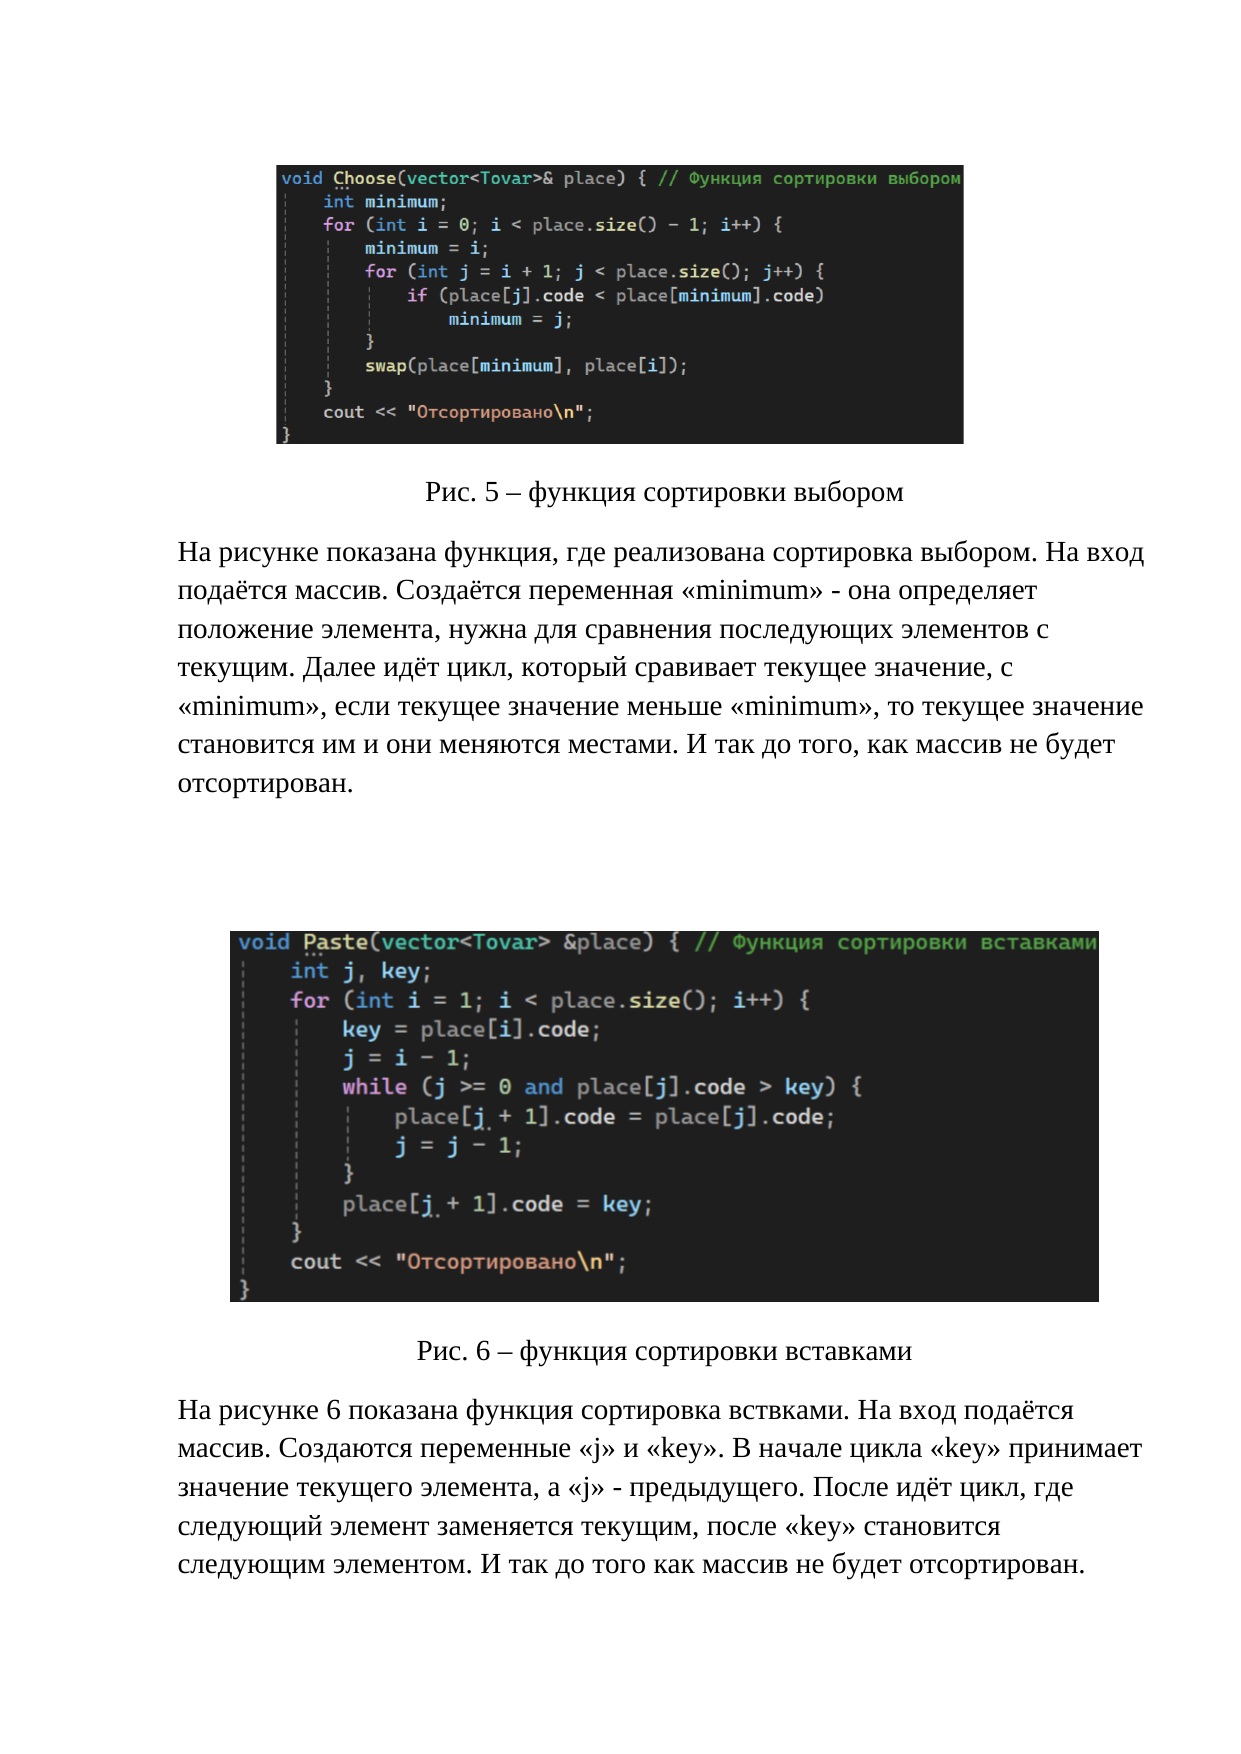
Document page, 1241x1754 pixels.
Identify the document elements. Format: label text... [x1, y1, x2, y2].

text На рисунке показана функция, где реализована сортировка выбором. На вход подаётся массив. Создаётся переменная «minimum» - она определяет положение элемента, нужна для сравнения последующих элементов с текущим. Далее идёт цикл, который сравивает текущее значение, с «minimum», если текущее значение меньше «minimum», то текущее значение становится им и они меняются местами. И так до того, как массив не будет отсортирован. [177, 534, 1152, 799]
picture [230, 931, 1099, 1302]
text На рисунке 6 показана функция сортировка вствками. На вход подаётся массив. Создаются переменные «j» и «key». В начале цикла «key» принимает значение текущего элемента, а «j» - предыдущего. После идёт цикл, где следующий элемент заменяется текущим, после «key» становится следующим элементом. И так до того как массив не будет отсортирован. [177, 1392, 1152, 1580]
picture [276, 165, 964, 444]
